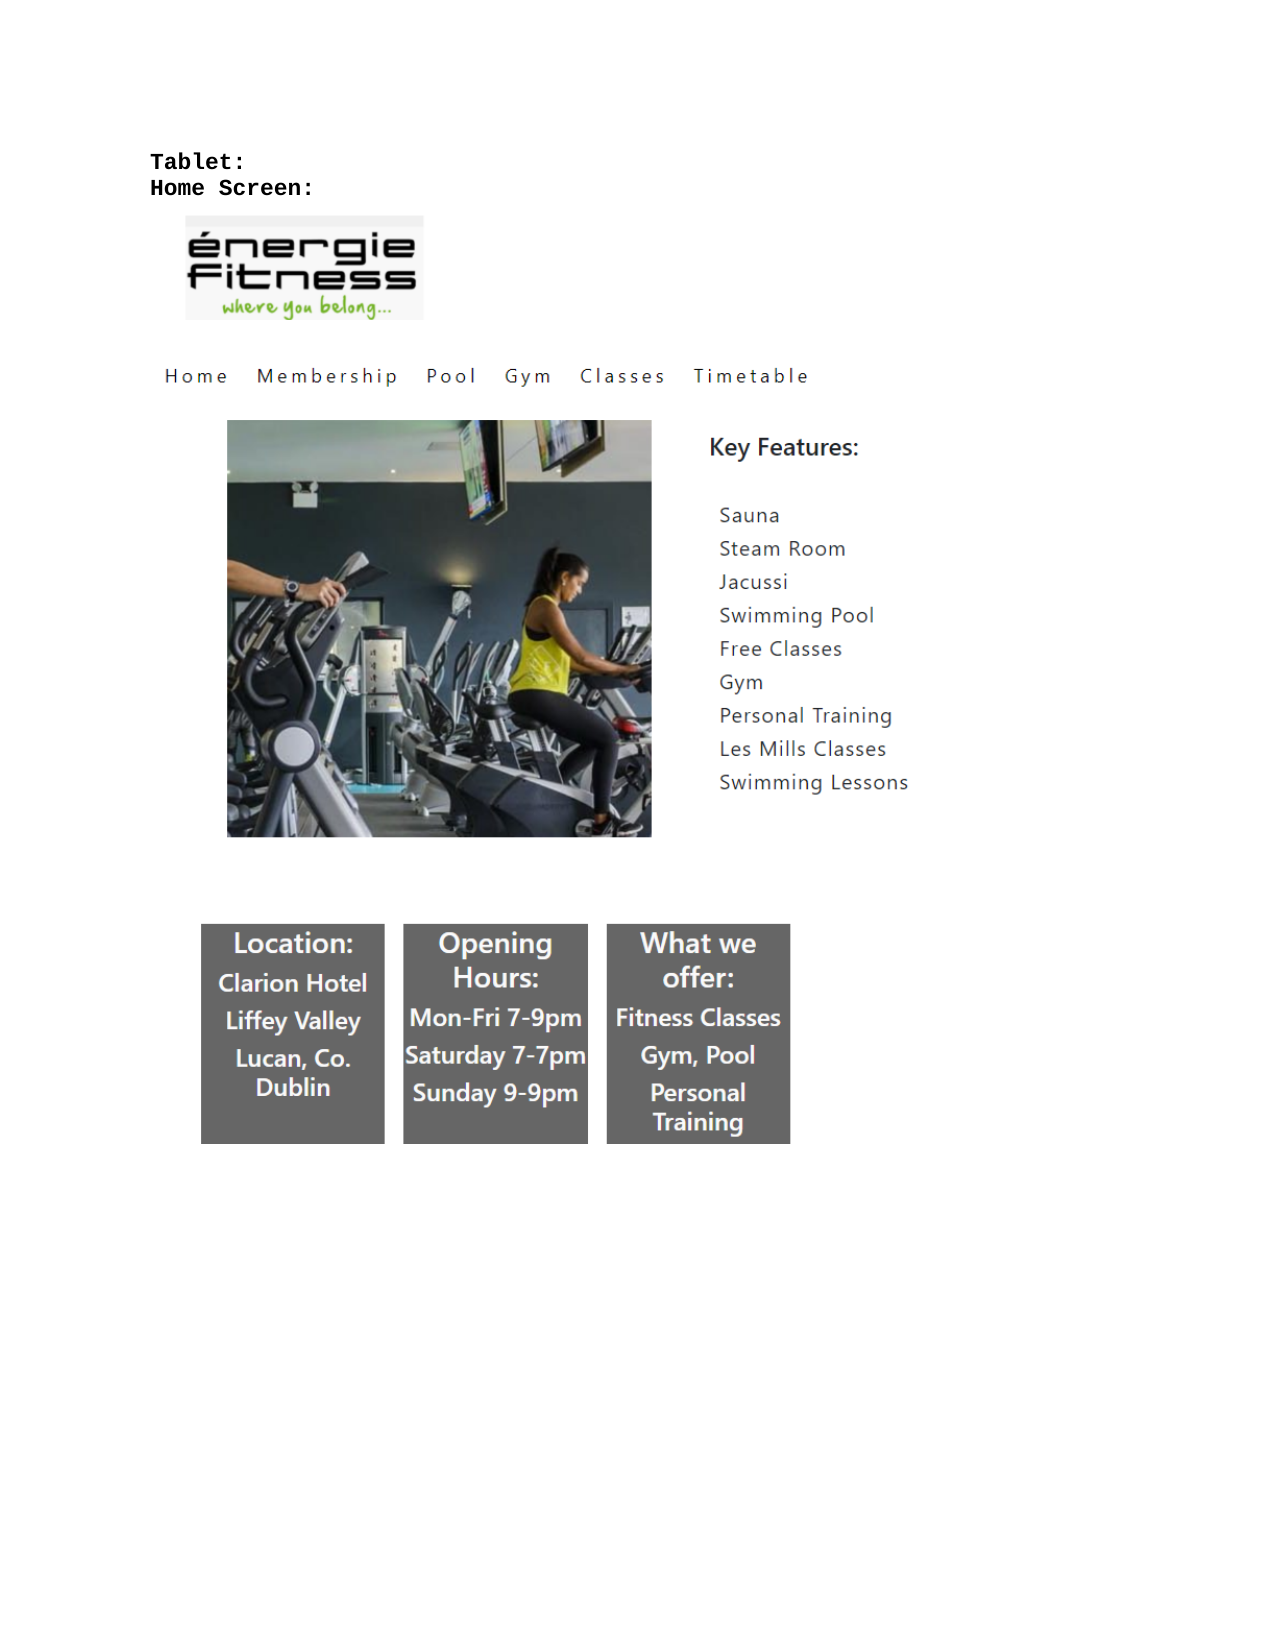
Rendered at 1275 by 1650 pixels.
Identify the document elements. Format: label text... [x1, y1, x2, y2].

text Tablet: [150, 150, 1125, 176]
text Home Screen: [150, 176, 1125, 202]
picture [150, 201, 952, 1144]
